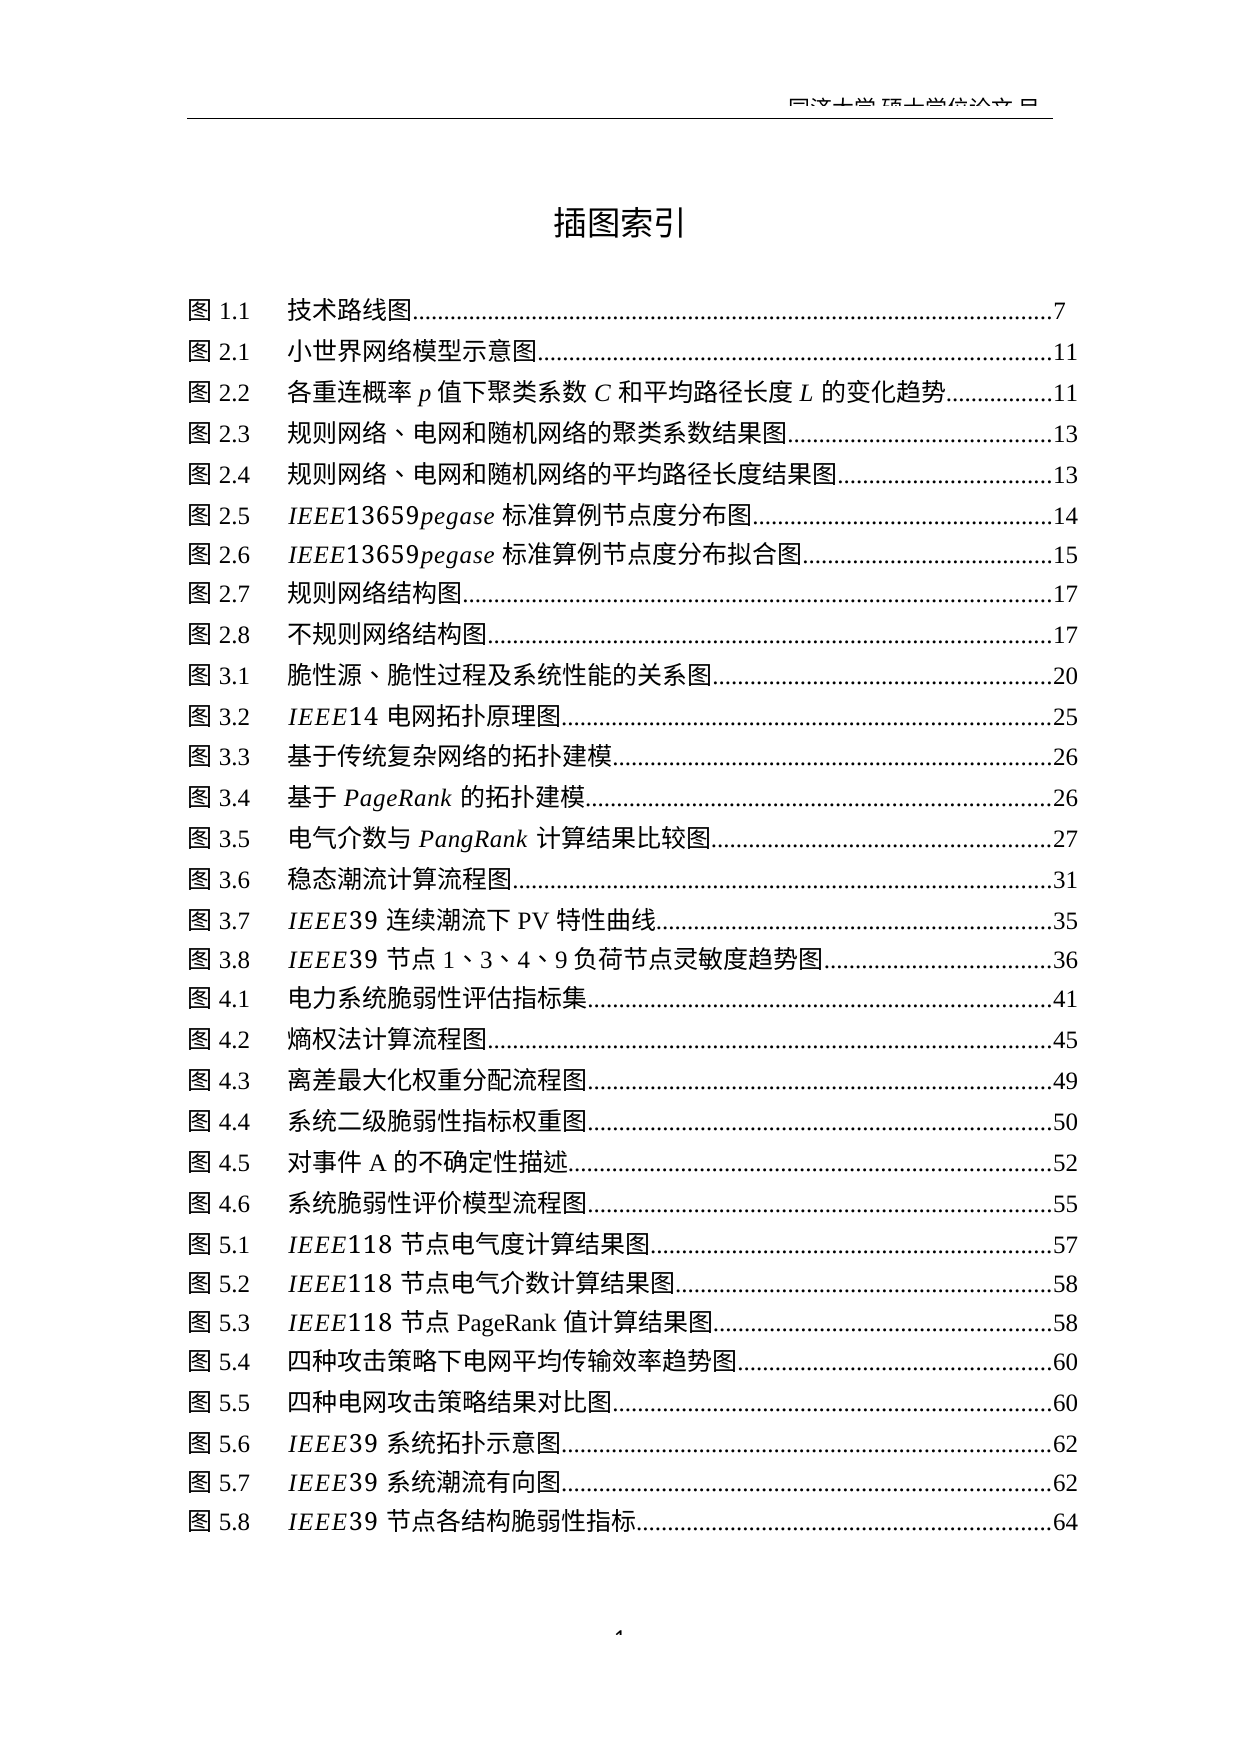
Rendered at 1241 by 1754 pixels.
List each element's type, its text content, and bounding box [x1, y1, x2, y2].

text 图 3.8 IEEE39 节点 1、3、4、9 负荷节点灵敏度趋势图 36 [187, 941, 1090, 975]
text 图 2.1 小世界网络模型示意图 11 [187, 334, 1090, 368]
subtitle 插图索引 [175, 200, 1065, 245]
text 图 2.4 规则网络、电网和随机网络的平均路径长度结果图 13 [187, 457, 1090, 491]
text 图 5.8 IEEE39 节点各结构脆弱性指标 64 [187, 1504, 1090, 1538]
text 图 4.3 离差最大化权重分配流程图 49 [187, 1062, 1090, 1097]
text 图 1.1 技术路线图 7 [175, 293, 1078, 327]
text 图 5.5 四种电网攻击策略结果对比图 60 [187, 1385, 1090, 1419]
text 图 2.7 规则网络结构图 17 [187, 576, 1090, 610]
text 图 4.5 对事件 A 的不确定性描述 52 [187, 1144, 1090, 1179]
text 图 3.1 脆性源、脆性过程及系统性能的关系图 20 [187, 658, 1090, 692]
text 图 3.6 稳态潮流计算流程图 31 [187, 861, 1090, 895]
text 图 2.2 各重连概率 p 值下聚类系数 C 和平均路径长度 L 的变化趋势 11 [187, 375, 1090, 409]
text 图 5.4 四种攻击策略下电网平均传输效率趋势图 60 [187, 1344, 1090, 1378]
text 图 4.2 熵权法计算流程图 45 [187, 1021, 1090, 1056]
text 图 2.6 IEEE13659pegase 标准算例节点度分布拟合图 15 [187, 537, 1090, 571]
text 图 3.5 电气介数与 PangRank 计算结果比较图 27 [187, 820, 1090, 854]
text 图 4.4 系统二级脆弱性指标权重图 50 [187, 1103, 1090, 1138]
text 图 4.6 系统脆弱性评价模型流程图 55 [187, 1186, 1090, 1220]
text 图 3.7 IEEE39 连续潮流下 PV 特性曲线 35 [187, 902, 1090, 936]
text 图 2.3 规则网络、电网和随机网络的聚类系数结果图 13 [187, 416, 1090, 450]
text 图 2.5 IEEE13659pegase 标准算例节点度分布图 14 [187, 498, 1090, 532]
text 图 5.6 IEEE39 系统拓扑示意图 62 [187, 1426, 1090, 1460]
text 图 5.1 IEEE118 节点电气度计算结果图 57 [187, 1227, 1090, 1261]
text 图 4.1 电力系统脆弱性评估指标集 41 [187, 980, 1090, 1014]
text 图 3.3 基于传统复杂网络的拓扑建模 26 [187, 738, 1090, 772]
text 图 5.2 IEEE118 节点电气介数计算结果图 58 [187, 1266, 1090, 1300]
text 图 2.8 不规则网络结构图 17 [187, 617, 1090, 651]
text 图 3.4 基于 PageRank 的拓扑建模 26 [187, 779, 1090, 813]
text 图 3.2 IEEE14 电网拓扑原理图 25 [187, 699, 1090, 733]
text 图 5.7 IEEE39 系统潮流有向图 62 [187, 1465, 1090, 1499]
text 图 5.3 IEEE118 节点 PageRank 值计算结果图 58 [187, 1305, 1090, 1339]
